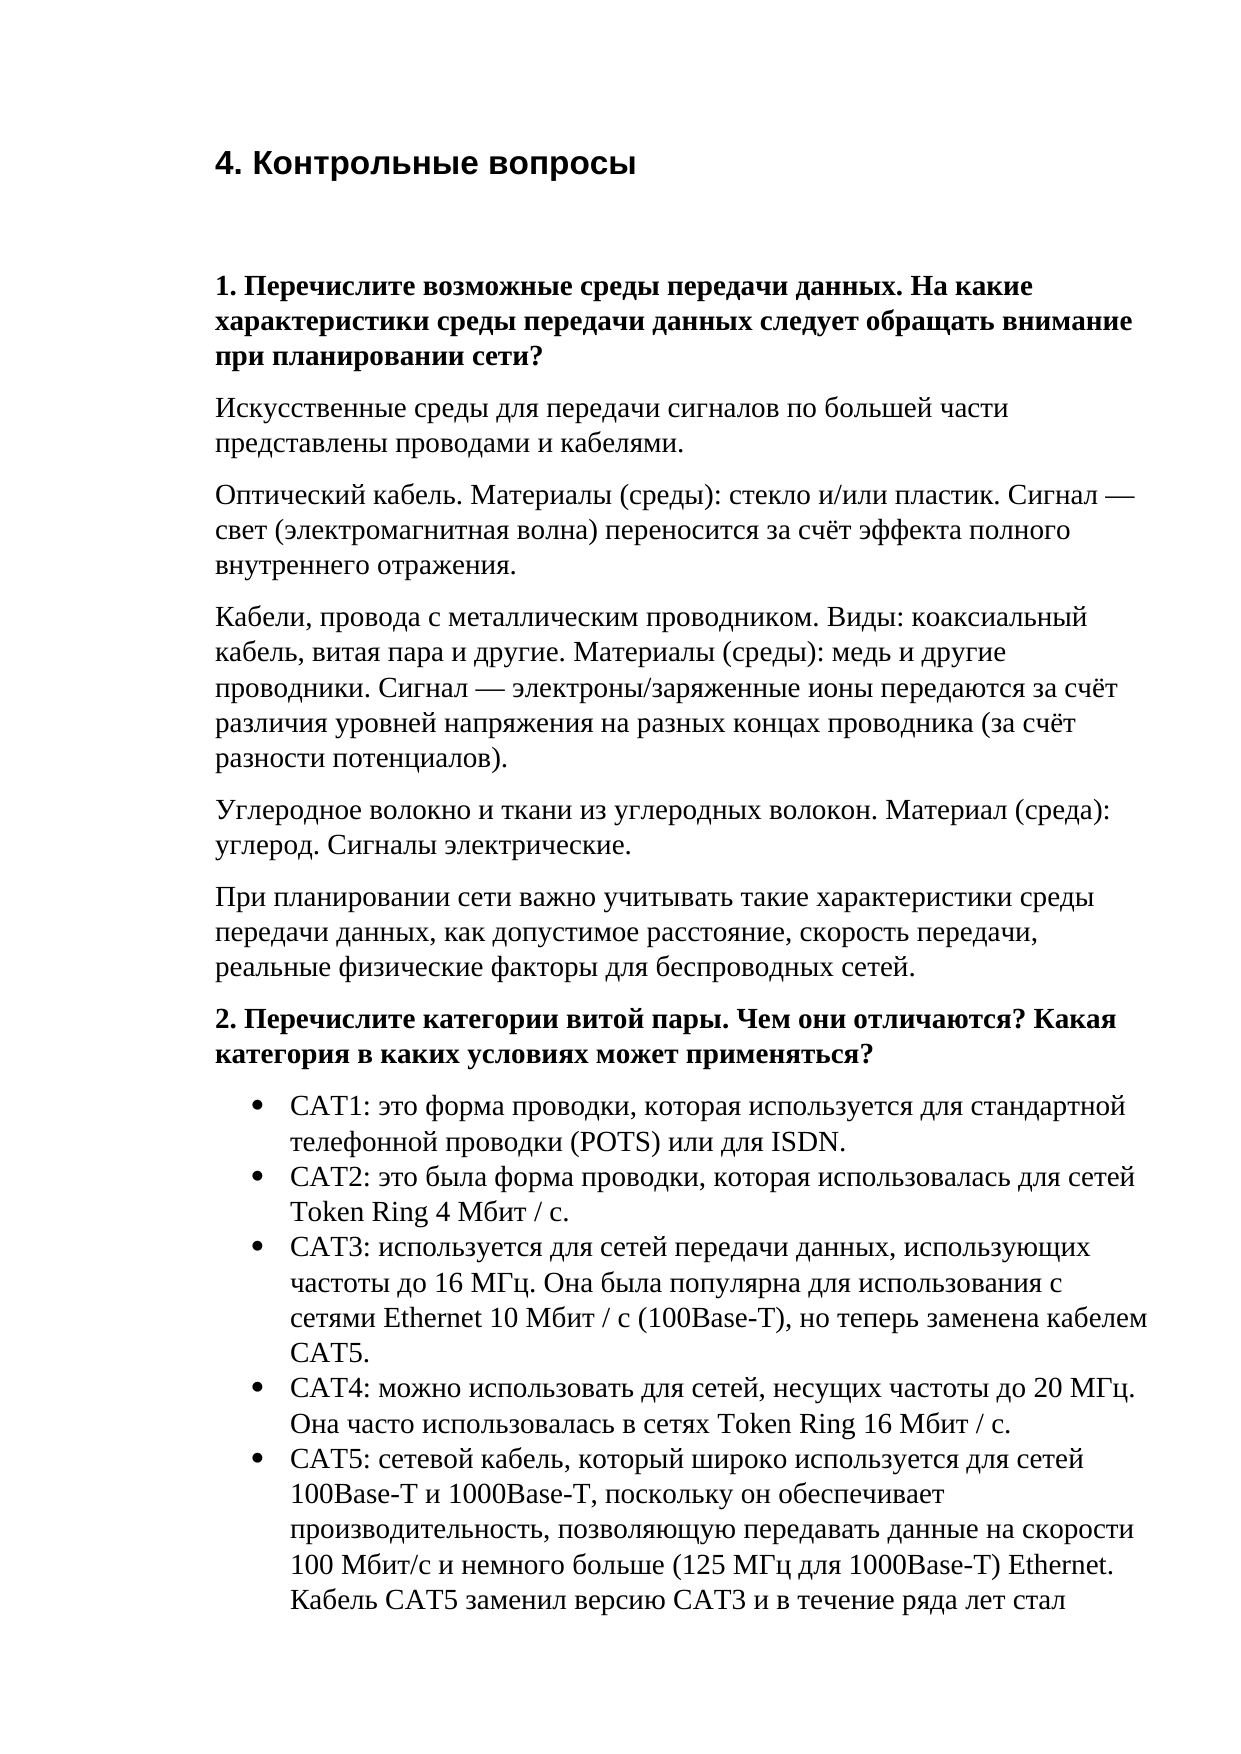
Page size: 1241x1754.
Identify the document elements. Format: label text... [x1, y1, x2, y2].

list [252, 1441, 1152, 1616]
text 2. Перечислите категории витой пары. Чем они отличаются? Какая категория в каких условиях может применяться? [215, 1001, 1152, 1070]
text Оптический кабель. Материалы (среды): стекло и/или пластик. Сигнал — свет (электромагнитная волна) переносится за счёт эффекта полного внутреннего отражения. [215, 477, 1152, 581]
text 1. Перечислите возможные среды передачи данных. На какие характеристики среды передачи данных следует обращать внимание при планировании сети? [215, 268, 1152, 372]
text Искусственные среды для передачи сигналов по большей части представлены проводами и кабелями. [215, 390, 1152, 459]
list CAT4: можно использовать для сетей, несущих частоты до 20 МГц. Она часто использовалась в сетях Token Ring 16 Мбит / с. [252, 1371, 1152, 1439]
list CAT2: это была форма проводки, которая использовалась для сетей Token Ring 4 Мбит / с. [252, 1159, 1152, 1228]
text При планировании сети важно учитывать такие характеристики среды передачи данных, как допустимое расстояние, скорость передачи, реальные физические факторы для беспроводных сетей. [215, 879, 1152, 983]
list CAT3: используется для сетей передачи данных, использующих частоты до 16 МГц. Она была популярна для использования с сетями Ethernet 10 Мбит / с (100Base-T), но теперь заменена кабелем CAT5. [252, 1229, 1152, 1369]
text Углеродное волокно и ткани из углеродных волокон. Материал (среда): углерод. Сигналы электрические. [215, 792, 1152, 861]
text Кабели, провода с металлическим проводником. Виды: коаксиальный кабель, витая пара и другие. Материалы (среды): медь и другие проводники. Сигнал — электроны/заряженные ионы передаются за счёт различия уровней напряжения на разных концах проводника (за счёт разности потенциалов). [215, 599, 1152, 774]
subtitle Контрольные вопросы [215, 143, 1152, 182]
list CAT1: это форма проводки, которая используется для стандартной телефонной проводки (POTS) или для ISDN. [252, 1088, 1152, 1157]
